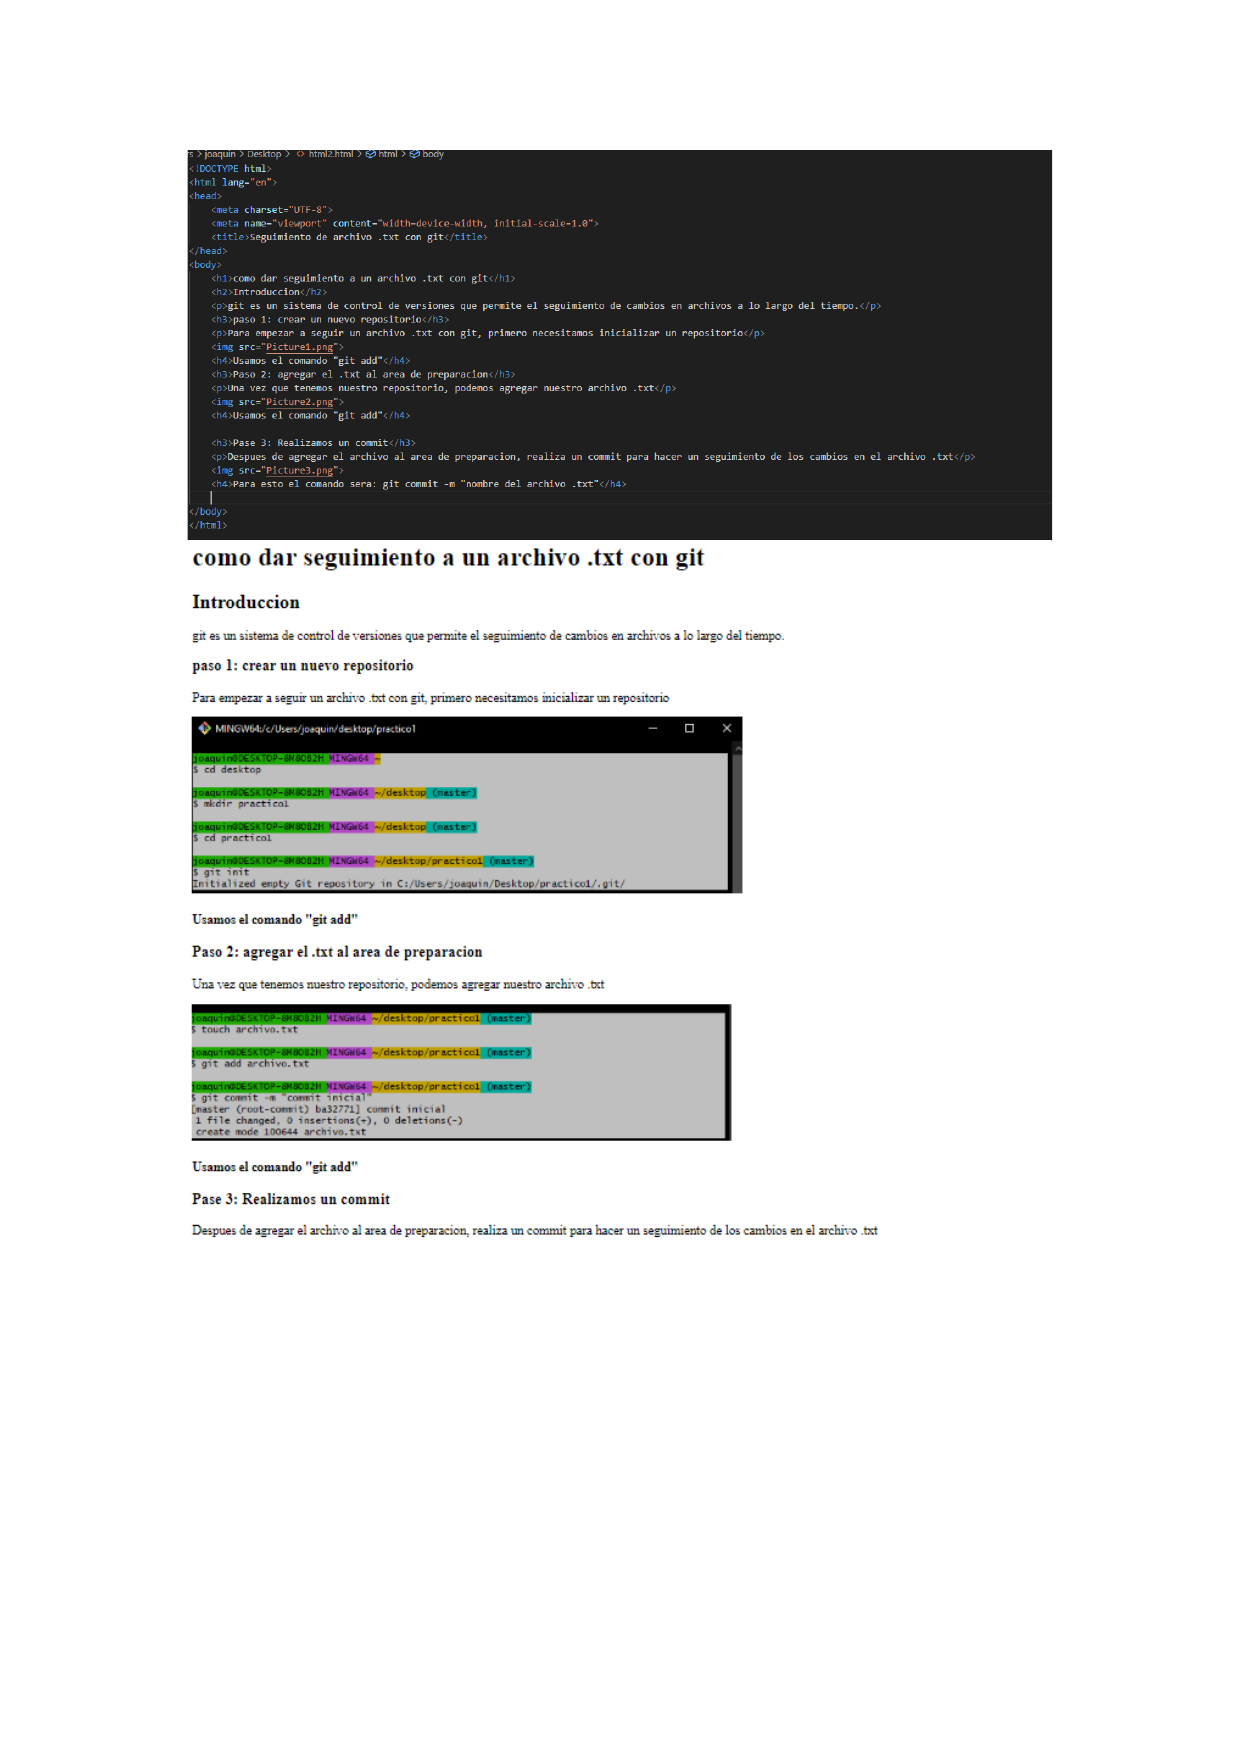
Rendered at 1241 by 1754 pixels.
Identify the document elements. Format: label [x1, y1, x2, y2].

picture [187, 150, 1053, 1242]
